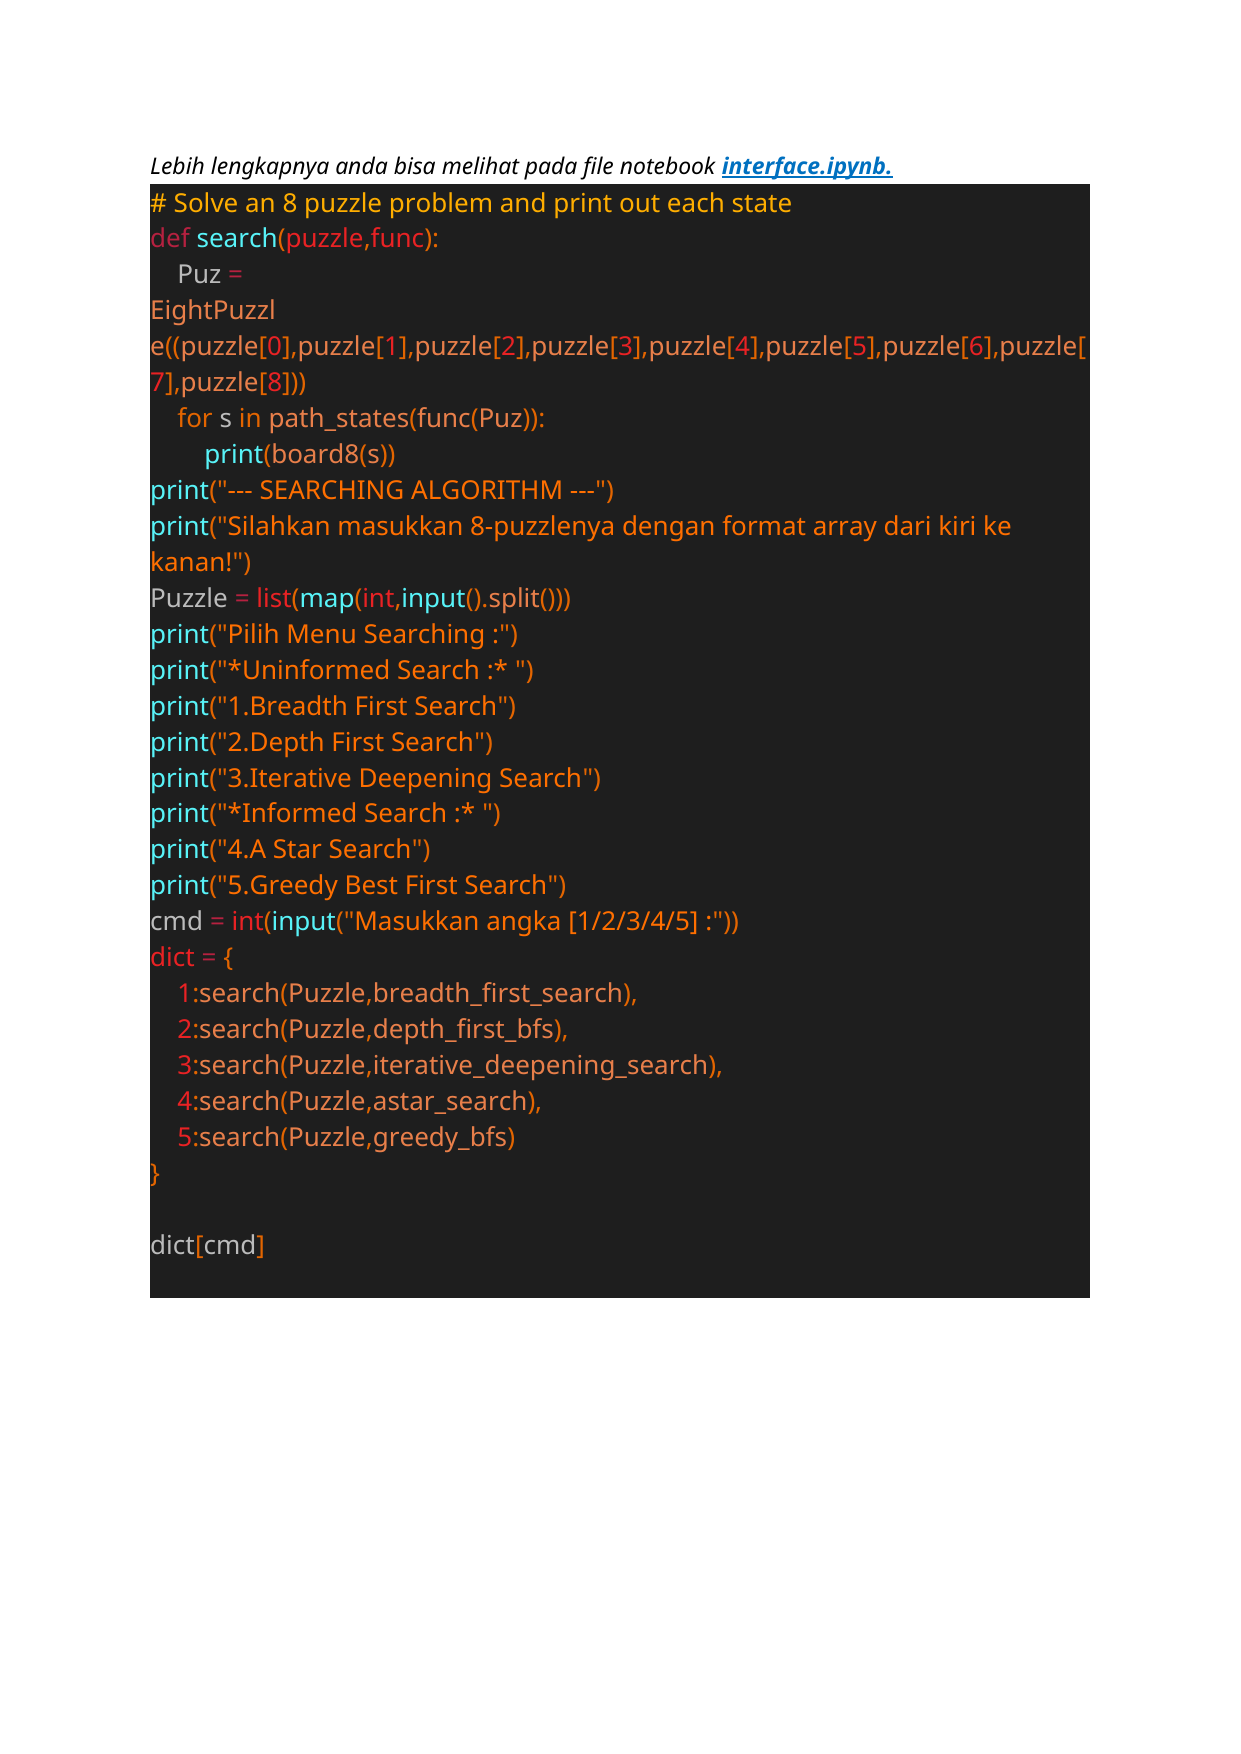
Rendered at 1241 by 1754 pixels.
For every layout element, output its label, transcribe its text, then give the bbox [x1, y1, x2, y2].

text 2:search(Puzzle,depth_first_bfs), [150, 1010, 1090, 1046]
text print("5.Greedy Best First Search") [150, 867, 1090, 902]
text print("3.Iterative Deepening Search") [150, 759, 1090, 795]
text 5:search(Puzzle,greedy_bfs) [150, 1118, 1090, 1154]
text 3:search(Puzzle,iterative_deepening_search), [150, 1046, 1090, 1082]
text # Solve an 8 puzzle problem and print out each state [150, 184, 1090, 220]
text dict[cmd] [150, 1226, 1090, 1262]
text Puzzle = list(map(int,input().split())) [150, 579, 1090, 615]
text dict = { [150, 938, 1090, 974]
text } [150, 1154, 1090, 1190]
text Lebih lengkapnya anda bisa melihat pada file notebook interface.ipynb. [150, 150, 1090, 181]
text print(board8(s)) [150, 435, 1090, 471]
text print("Pilih Menu Searching :") [150, 615, 1090, 651]
text for s in path_states(func(Puz)): [150, 399, 1090, 435]
text def search(puzzle,func): [150, 220, 1090, 256]
text print("--- SEARCHING ALGORITHM ---") [150, 471, 1090, 507]
text print("1.Breadth First Search") [150, 687, 1090, 723]
text print("2.Depth First Search") [150, 723, 1090, 759]
text print("Silahkan masukkan 8-puzzlenya dengan format array dari kiri ke kanan!") [150, 507, 1090, 579]
text 4:search(Puzzle,astar_search), [150, 1082, 1090, 1118]
text print("4.A Star Search") [150, 831, 1090, 867]
text print("*Informed Search :* ") [150, 795, 1090, 831]
text 1:search(Puzzle,breadth_first_search), [150, 974, 1090, 1010]
text print("*Uninformed Search :* ") [150, 651, 1090, 687]
text Puz = EightPuzzle((puzzle[0],puzzle[1],puzzle[2],puzzle[3],puzzle[4],puzzle[5],puzzle[6],puzzle[7],puzzle[8])) [150, 256, 1090, 399]
text cmd = int(input("Masukkan angka [1/2/3/4/5] :")) [150, 902, 1090, 938]
